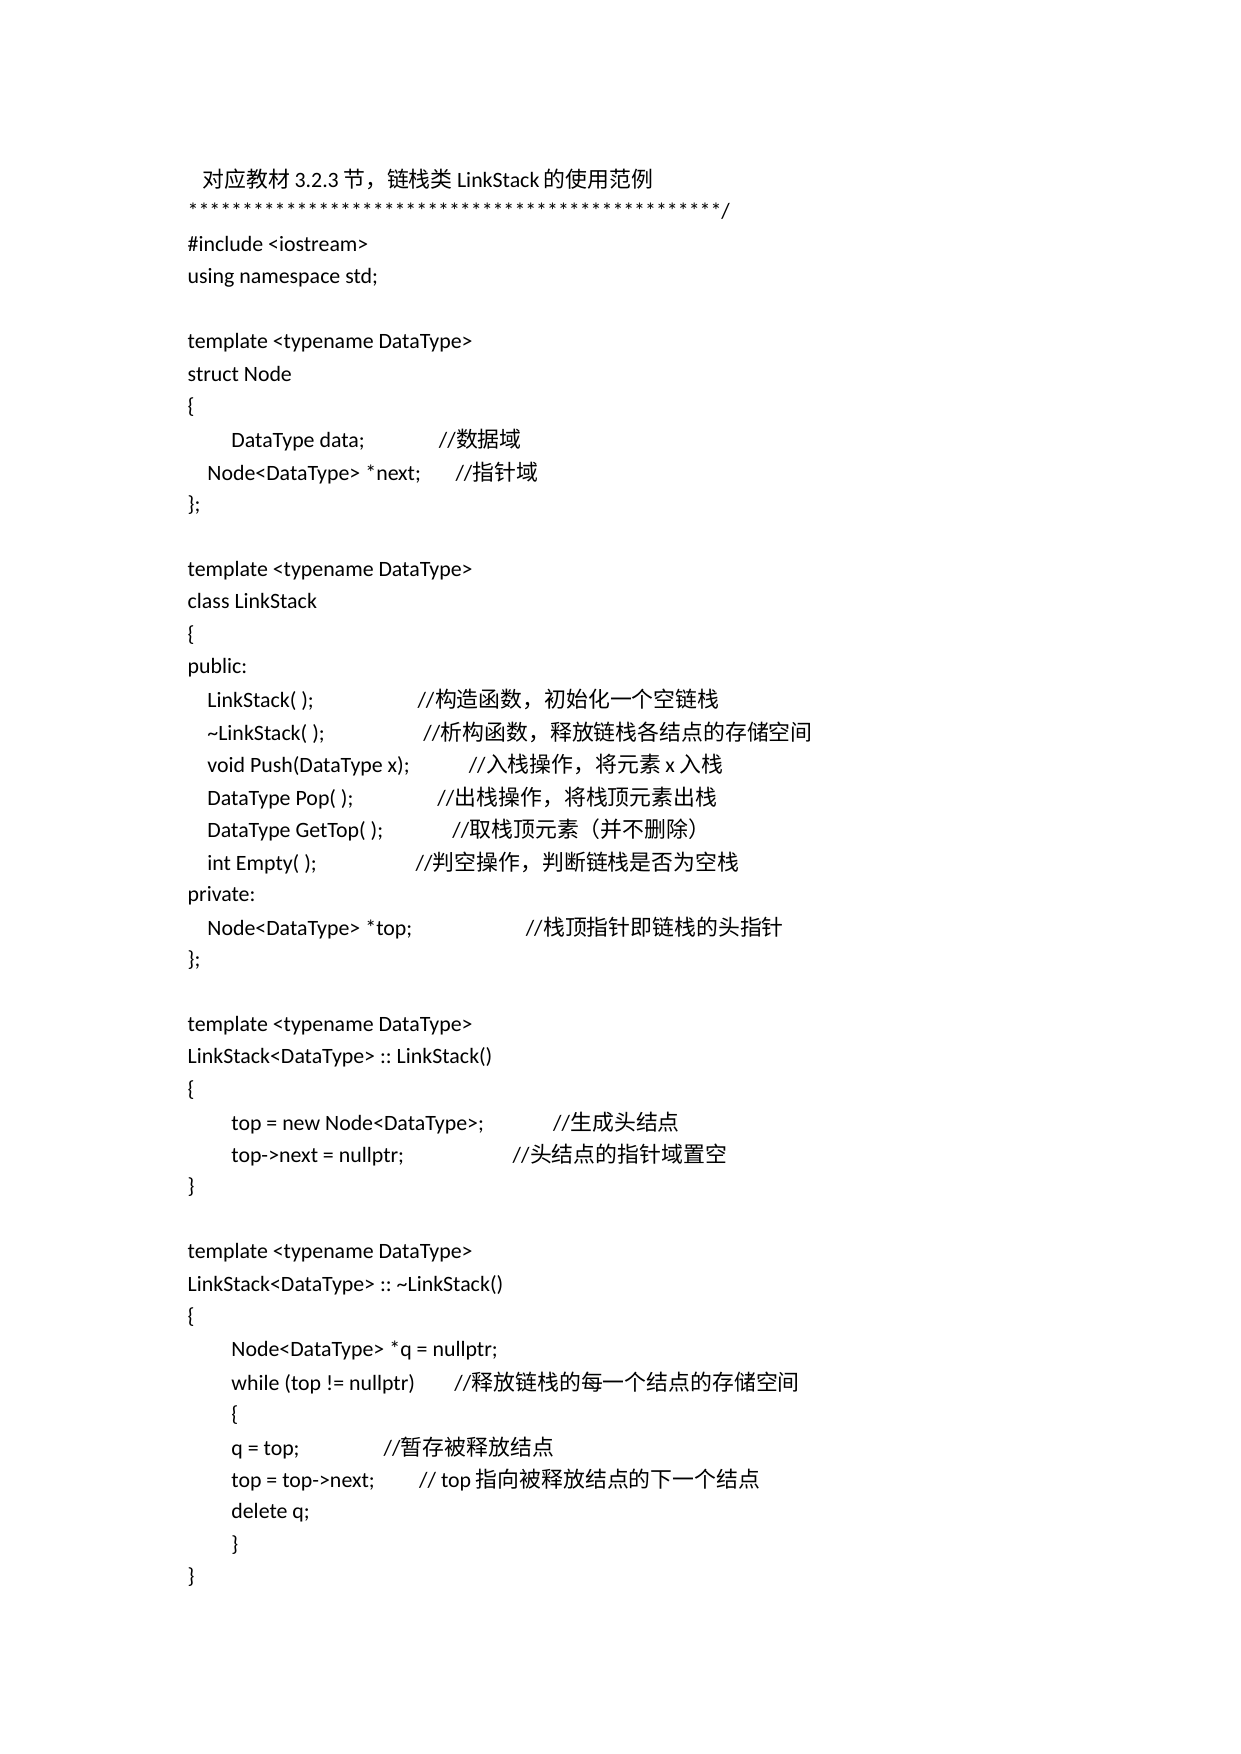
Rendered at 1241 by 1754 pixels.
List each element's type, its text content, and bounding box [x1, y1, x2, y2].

text LinkStack<DataType> :: ~LinkStack() [187, 1267, 1053, 1299]
text using namespace std; [187, 259, 1053, 292]
text } [187, 1169, 1053, 1202]
text Node<DataType> *top; //栈顶指针即链栈的头指针 [187, 909, 1053, 942]
text { [187, 1299, 1053, 1332]
text while (top != nullptr) //释放链栈的每一个结点的存储空间 [187, 1364, 1053, 1397]
text top = new Node<DataType>; //生成头结点 [187, 1104, 1053, 1137]
text top = top->next; // top指向被释放结点的下一个结点 [187, 1462, 1053, 1494]
text { [187, 1397, 1053, 1429]
text template <typename DataType> [187, 552, 1053, 584]
text }; [187, 942, 1053, 974]
text template <typename DataType> [187, 1234, 1053, 1267]
text top->next = nullptr; //头结点的指针域置空 [187, 1137, 1053, 1169]
text LinkStack( ); //构造函数，初始化一个空链栈 [187, 682, 1053, 714]
text #include <iostream> [187, 227, 1053, 259]
text Node<DataType> *q = nullptr; [187, 1332, 1053, 1364]
text } [187, 1527, 1053, 1559]
text class LinkStack [187, 584, 1053, 617]
text 对应教材3.2.3节，链栈类LinkStack的使用范例 [187, 162, 1053, 194]
text q = top; //暂存被释放结点 [187, 1429, 1053, 1462]
text { [187, 1072, 1053, 1104]
text LinkStack<DataType> :: LinkStack() [187, 1039, 1053, 1072]
text ~LinkStack( ); //析构函数，释放链栈各结点的存储空间 [187, 714, 1053, 747]
text struct Node [187, 357, 1053, 389]
text DataType data; //数据域 [187, 422, 1053, 454]
text template <typename DataType> [187, 1007, 1053, 1039]
text int Empty( ); //判空操作，判断链栈是否为空栈 [187, 844, 1053, 877]
text DataType Pop( ); //出栈操作，将栈顶元素出栈 [187, 779, 1053, 812]
text void Push(DataType x); //入栈操作，将元素x入栈 [187, 747, 1053, 779]
text private: [187, 877, 1053, 909]
text { [187, 389, 1053, 422]
text *************************************************/ [187, 194, 1053, 227]
text DataType GetTop( ); //取栈顶元素（并不删除） [187, 812, 1053, 844]
text public: [187, 649, 1053, 682]
text { [187, 617, 1053, 649]
text Node<DataType> *next; //指针域 [187, 454, 1053, 487]
text } [187, 1559, 1053, 1592]
text template <typename DataType> [187, 324, 1053, 357]
text }; [187, 487, 1053, 519]
text delete q; [187, 1494, 1053, 1527]
